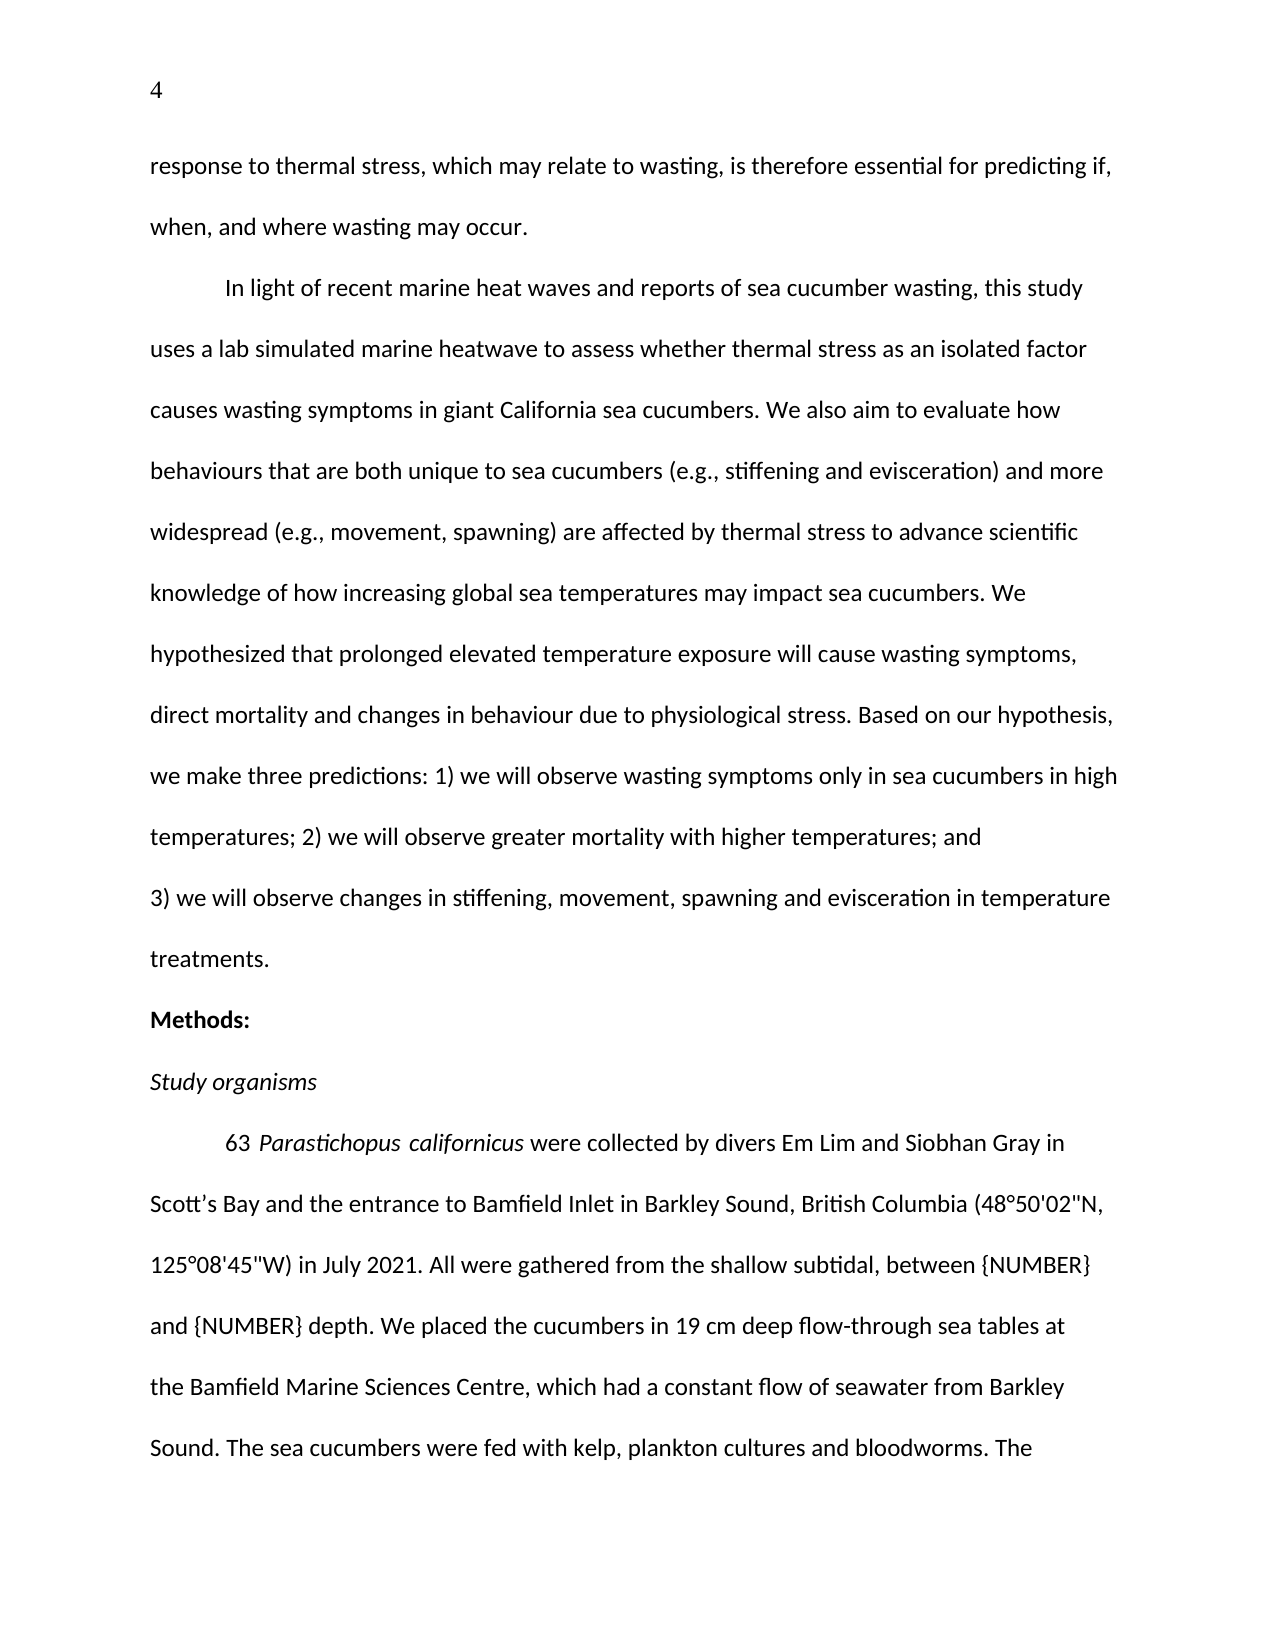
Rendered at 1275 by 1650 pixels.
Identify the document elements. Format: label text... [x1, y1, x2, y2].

text Methods: [150, 1004, 1125, 1035]
text Study organisms [150, 1066, 1125, 1096]
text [150, 1127, 1125, 1462]
text In light of recent marine heat waves and reports of sea cucumber wasting, this study uses a lab simulated marine heatwave to assess whether thermal stress as an isolated factor causes wasting symptoms in giant California sea cucumbers. We also aim to evaluate how behaviours that are both unique to sea cucumbers (e.g., stiffening and evisceration) and more widespread (e.g., movement, spawning) are affected by thermal stress to advance scientific knowledge of how increasing global sea temperatures may impact sea cucumbers. We hypothesized that prolonged elevated temperature exposure will cause wasting symptoms, direct mortality and changes in behaviour due to physiological stress. Based on our hypothesis, we make three predictions: 1) we will observe wasting symptoms only in sea cucumbers in high temperatures; 2) we will observe greater mortality with higher temperatures; and 3) we will observe changes in stiffening, movement, spawning and evisceration in temperature treatments. [150, 272, 1125, 974]
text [150, 150, 1125, 242]
